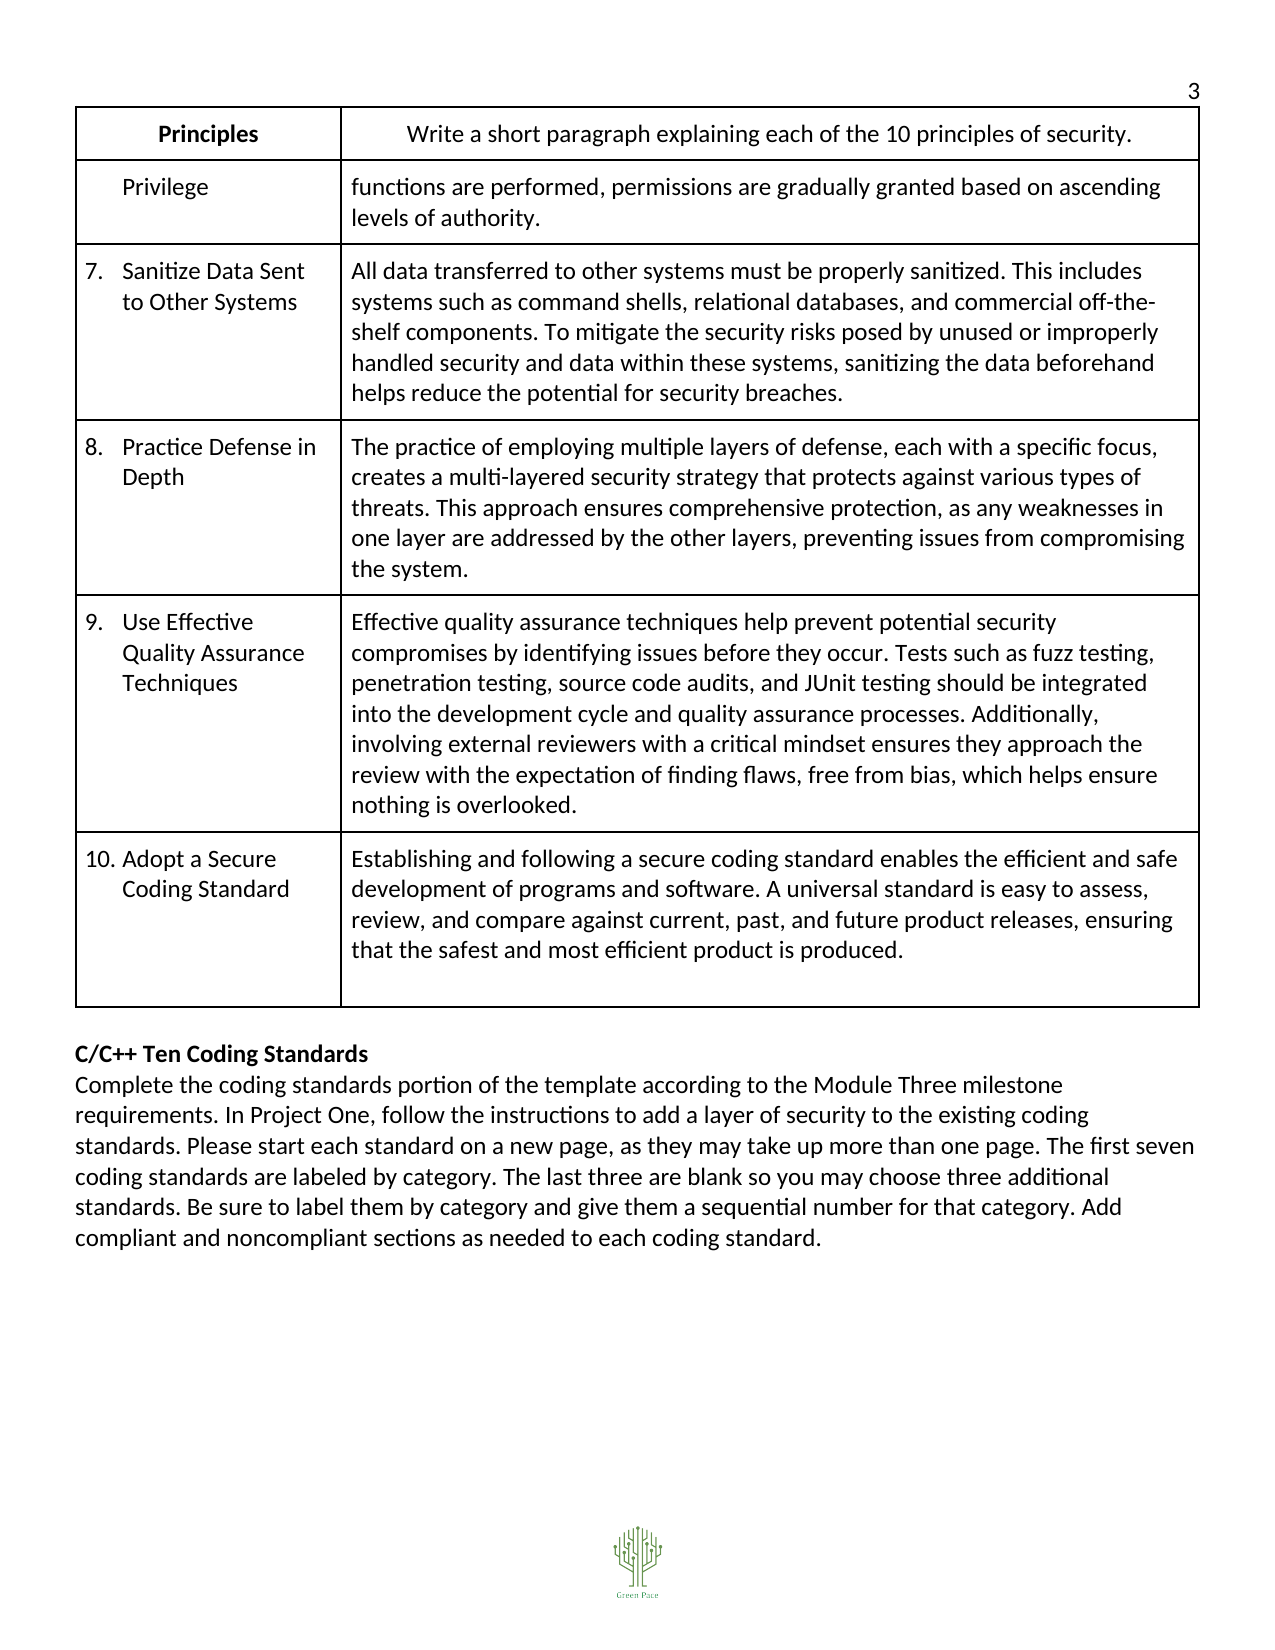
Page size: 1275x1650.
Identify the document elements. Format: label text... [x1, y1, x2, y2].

table_cell Effective quality assurance techniques help prevent potential security compromises by identifying issues before they occur. Tests such as fuzz testing, penetration testing, source code audits, and JUnit testing should be integrated into the development cycle and quality assurance processes. Additionally, involving external reviewers with a critical mindset ensures they approach the review with the expectation of finding flaws, free from bias, which helps ensure nothing is overlooked. [342, 596, 1198, 831]
picture [605, 1521, 670, 1606]
table_cell The practice of employing multiple layers of defense, each with a specific focus, creates a multi-layered security strategy that protects against various types of threats. This approach ensures comprehensive protection, as any weaknesses in one layer are addressed by the other layers, preventing issues from compromising the system. [342, 421, 1198, 594]
subtitle C/C++ Ten Coding Standards [75, 1039, 1200, 1069]
text Complete the coding standards portion of the template according to the Module Three milestone requirements. In Project One, follow the instructions to add a layer of security to the existing coding standards. Please start each standard on a new page, as they may take up more than one page. The first seven coding standards are labeled by category. The last three are blank so you may choose three additional standards. Be sure to label them by category and give them a sequential number for that category. Add compliant and noncompliant sections as needed to each coding standard. [75, 1069, 1200, 1252]
table_cell Establishing and following a secure coding standard enables the efficient and safe development of programs and software. A universal standard is easy to assess, review, and compare against current, past, and future product releases, ensuring that the safest and most efficient product is produced. [342, 833, 1198, 1006]
table_cell Practice Defense in Depth [77, 421, 340, 594]
table_cell Adopt a Secure Coding Standard [77, 833, 340, 1006]
table_cell All data transferred to other systems must be properly sanitized. This includes systems such as command shells, relational databases, and commercial off-the-shelf components. To mitigate the security risks posed by unused or improperly handled security and data within these systems, sanitizing the data beforehand helps reduce the potential for security breaches. [342, 245, 1198, 418]
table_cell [77, 161, 340, 243]
table_header Principles [77, 108, 340, 159]
table_cell Sanitize Data Sent to Other Systems [77, 245, 340, 418]
table_header Write a short paragraph explaining each of the 10 principles of security. [342, 108, 1198, 159]
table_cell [342, 161, 1198, 243]
table_cell Use Effective Quality Assurance Techniques [77, 596, 340, 831]
